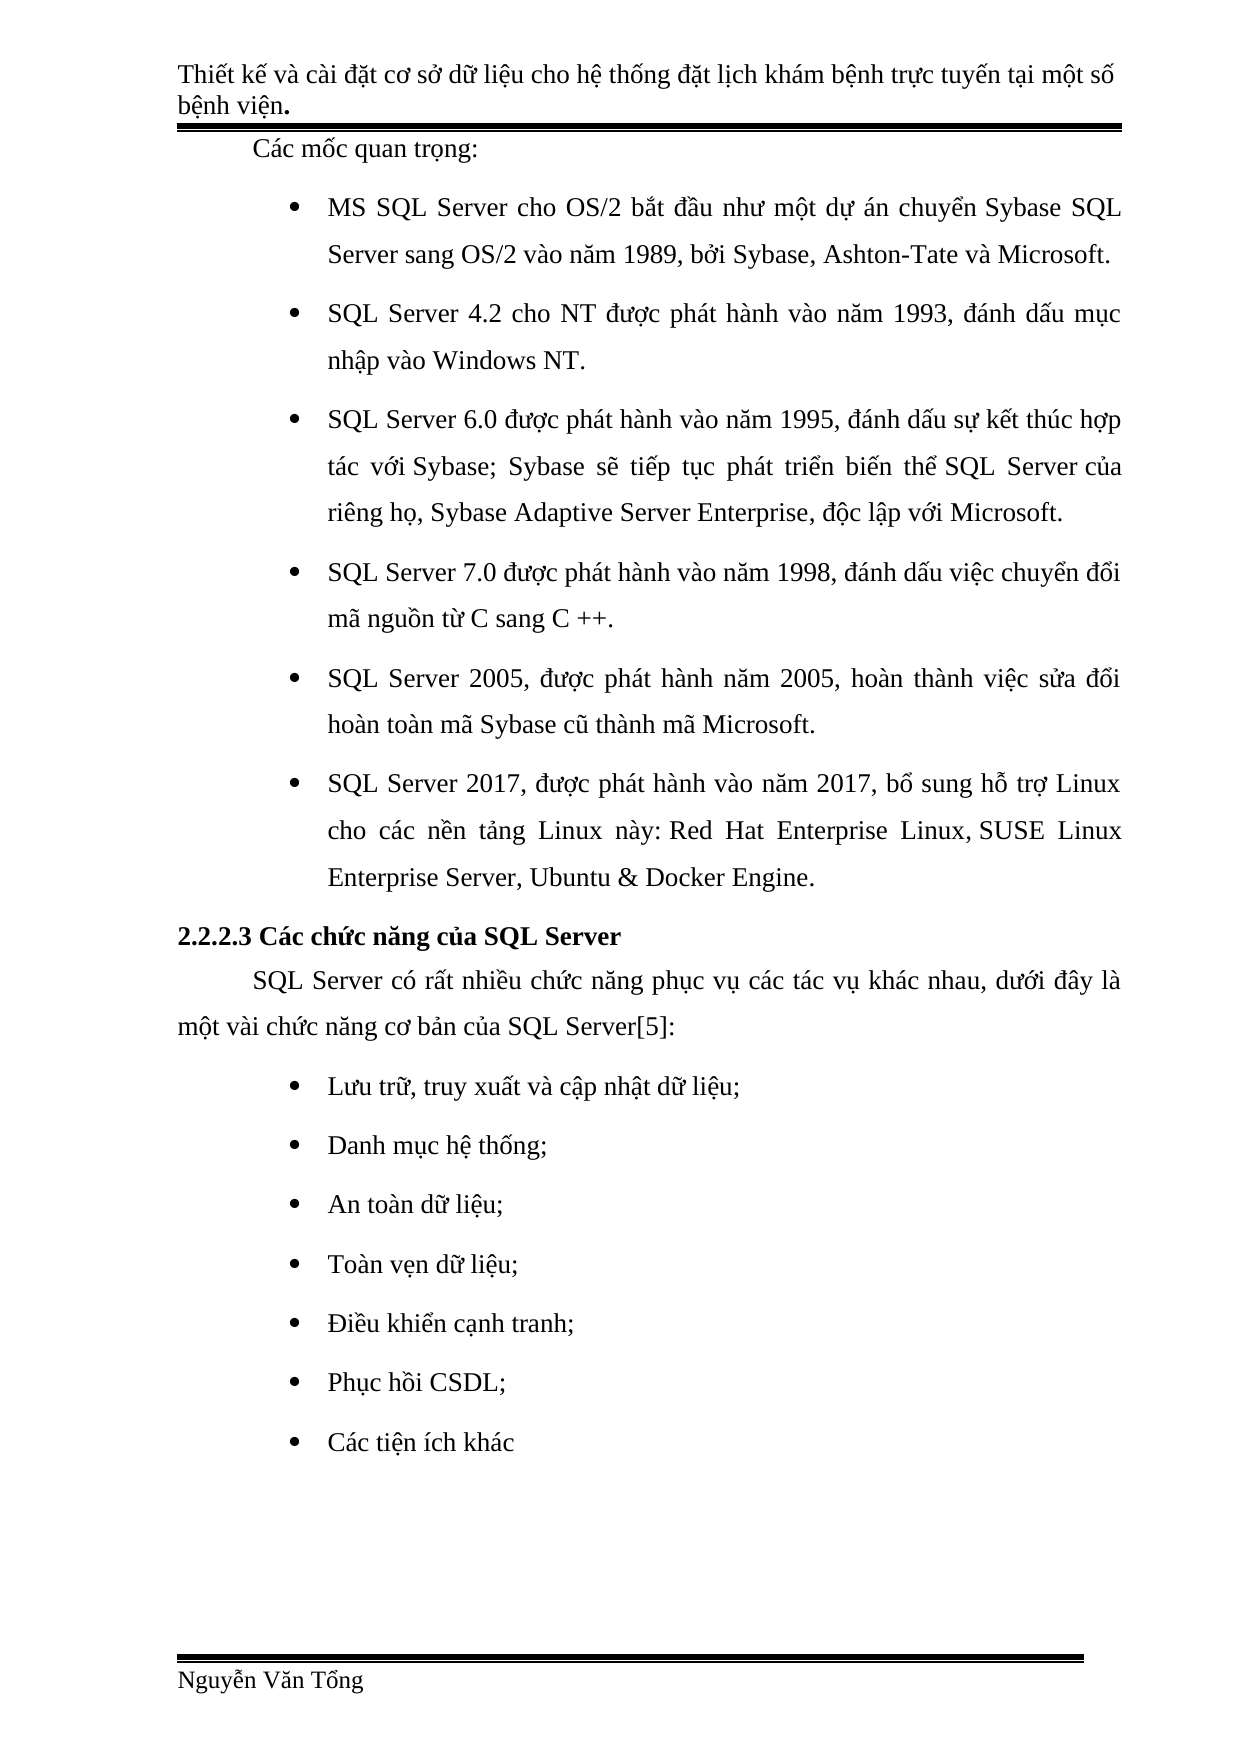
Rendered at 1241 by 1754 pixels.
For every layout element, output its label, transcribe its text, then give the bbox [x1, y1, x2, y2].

list SQL Server 2017, được phát hành vào năm 2017, bổ sung hỗ trợ Linux cho các nền tảng Linux này: Red Hat Enterprise Linux, SUSE Linux Enterprise Server, Ubuntu & Docker Engine. [290, 768, 1122, 892]
list MS SQL Server cho OS/2 bắt đầu như một dự án chuyển Sybase SQL Server sang OS/2 vào năm 1989, bởi Sybase, Ashton-Tate và Microsoft. [290, 191, 1122, 269]
list Lưu trữ, truy xuất và cập nhật dữ liệu; [290, 1070, 1122, 1101]
list SQL Server 6.0 được phát hành vào năm 1995, đánh dấu sự kết thúc hợp tác với Sybase; Sybase sẽ tiếp tục phát triển biến thể SQL Server của riêng họ, Sybase Adaptive Server Enterprise, độc lập với Microsoft. [290, 403, 1122, 528]
list Phục hồi CSDL; [290, 1367, 1122, 1398]
text Các mốc quan trọng: [177, 132, 1122, 163]
list Điều khiển cạnh tranh; [290, 1307, 1122, 1338]
list SQL Server 2005, được phát hành năm 2005, hoàn thành việc sửa đổi hoàn toàn mã Sybase cũ thành mã Microsoft. [290, 662, 1122, 739]
list Các tiện ích khác [290, 1426, 1122, 1457]
list An toàn dữ liệu; [290, 1188, 1122, 1220]
list SQL Server 7.0 được phát hành vào năm 1998, đánh dấu việc chuyển đổi mã nguồn từ C sang C ++. [290, 556, 1122, 634]
subtitle Các chức năng của SQL Server [177, 920, 1122, 951]
list Toàn vẹn dữ liệu; [290, 1248, 1122, 1279]
list SQL Server 4.2 cho NT được phát hành vào năm 1993, đánh dấu mục nhập vào Windows NT. [290, 297, 1122, 375]
text SQL Server có rất nhiều chức năng phục vụ các tác vụ khác nhau, dưới đây là một vài chức năng cơ bản của SQL Server[5]: [177, 964, 1122, 1042]
list Danh mục hệ thống; [290, 1129, 1122, 1160]
